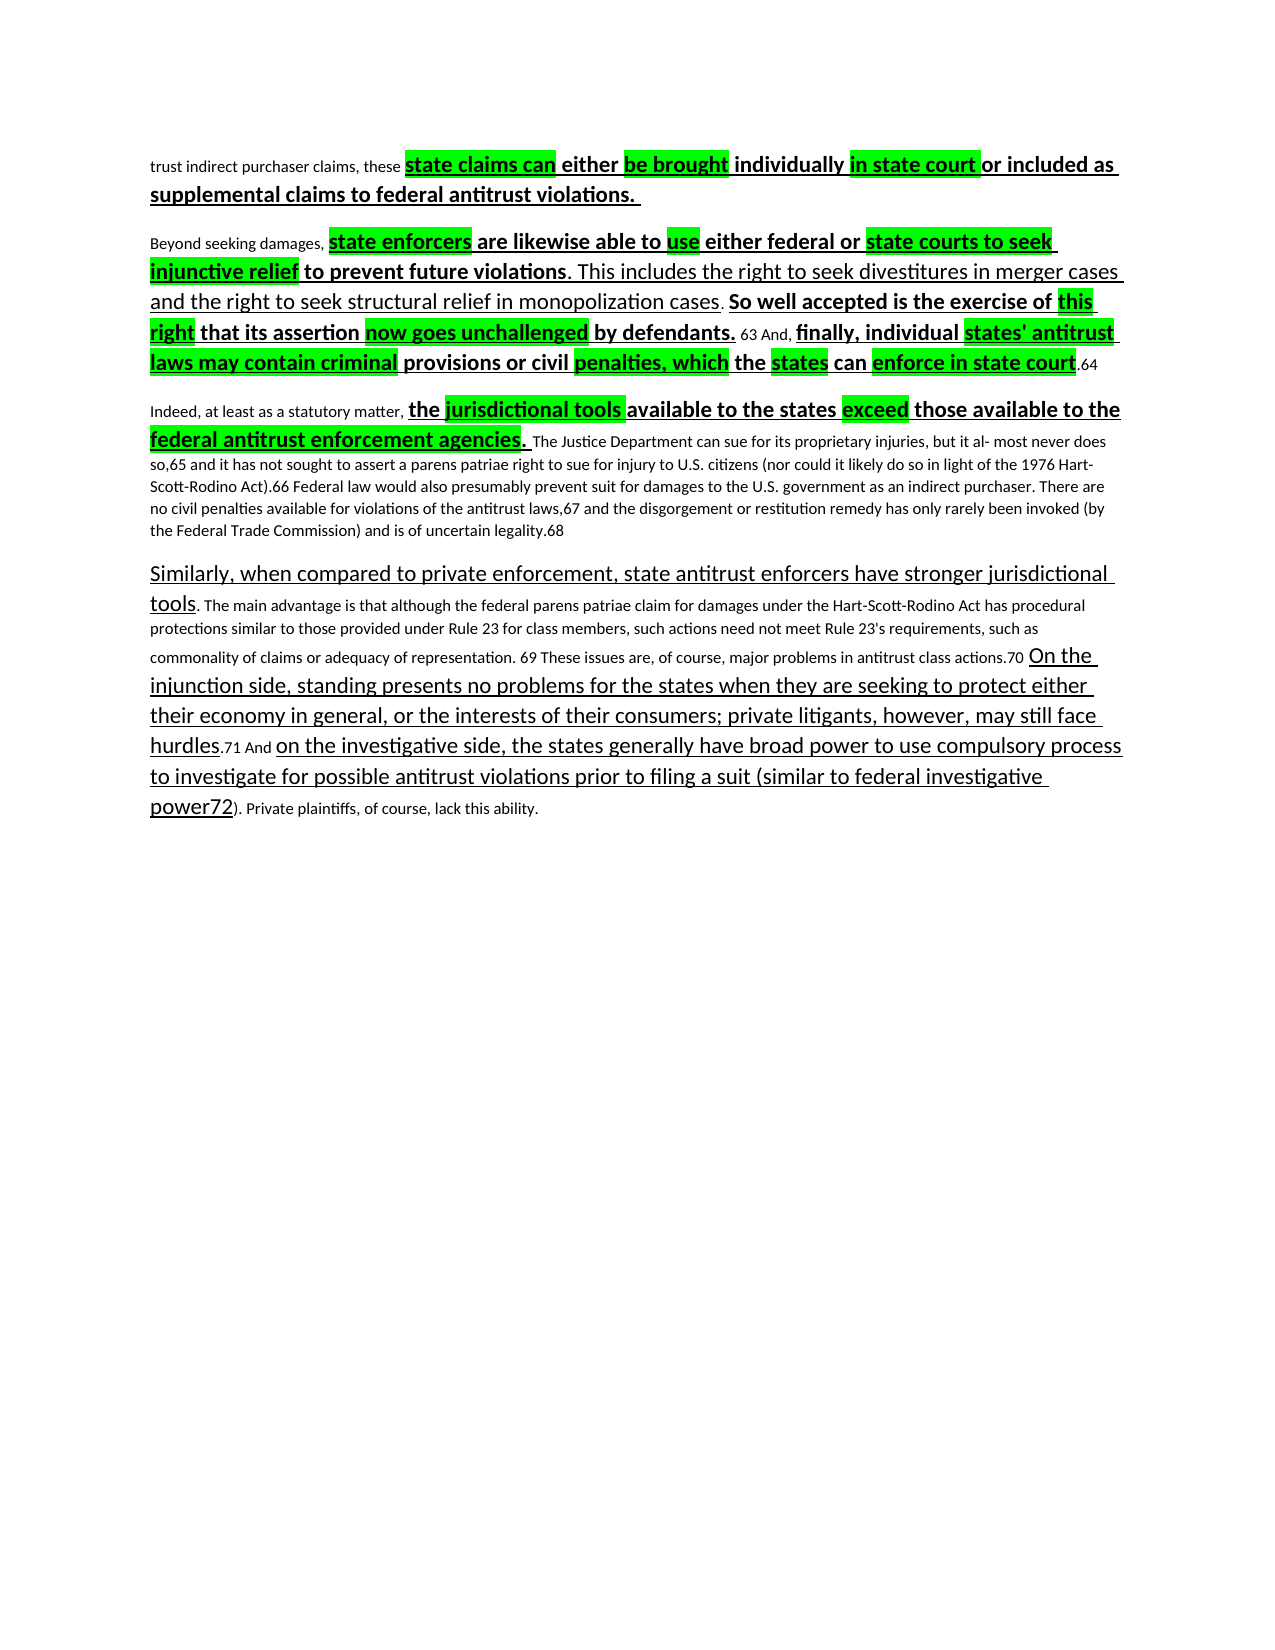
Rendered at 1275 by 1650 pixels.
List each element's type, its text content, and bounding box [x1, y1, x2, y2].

text Beyond seeking damages, state enforcers are likewise able to use either federal or state courts to seek injunctive relief to prevent future violations. This includes the right to seek divestitures in merger cases and the right to seek structural relief in monopolization cases. So well accepted is the exercise of this right that its assertion now goes unchallenged by defendants. 63 And, finally, individual states' antitrust laws may contain criminal provisions or civil penalties, which the states can enforce in state court.64 [150, 227, 1125, 376]
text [150, 150, 1125, 208]
text Indeed, at least as a statutory matter, the jurisdictional tools available to the states exceed those available to the federal antitrust enforcement agencies. The Justice Department can sue for its proprietary injuries, but it al- most never does so,65 and it has not sought to assert a parens patriae right to sue for injury to U.S. citizens (nor could it likely do so in light of the 1976 Hart-Scott-Rodino Act).66 Federal law would also presumably prevent suit for damages to the U.S. government as an indirect purchaser. There are no civil penalties available for violations of the antitrust laws,67 and the disgorgement or restitution remedy has only rarely been invoked (by the Federal Trade Commission) and is of uncertain legality.68 [150, 395, 1125, 541]
text Similarly, when compared to private enforcement, state antitrust enforcers have stronger jurisdictional tools. The main advantage is that although the federal parens patriae claim for damages under the Hart-Scott-Rodino Act has procedural protections similar to those provided under Rule 23 for class members, such actions need not meet Rule 23's requirements, such as commonality of claims or adequacy of representation. 69 These issues are, of course, major problems in antitrust class actions.70 On the injunction side, standing presents no problems for the states when they are seeking to protect either their economy in general, or the interests of their consumers; private litigants, however, may still face hurdles.71 And on the investigative side, the states generally have broad power to use compulsory process to investigate for possible antitrust violations prior to filing a suit (similar to federal investigative power72). Private plaintiffs, of course, lack this ability. [150, 559, 1125, 820]
